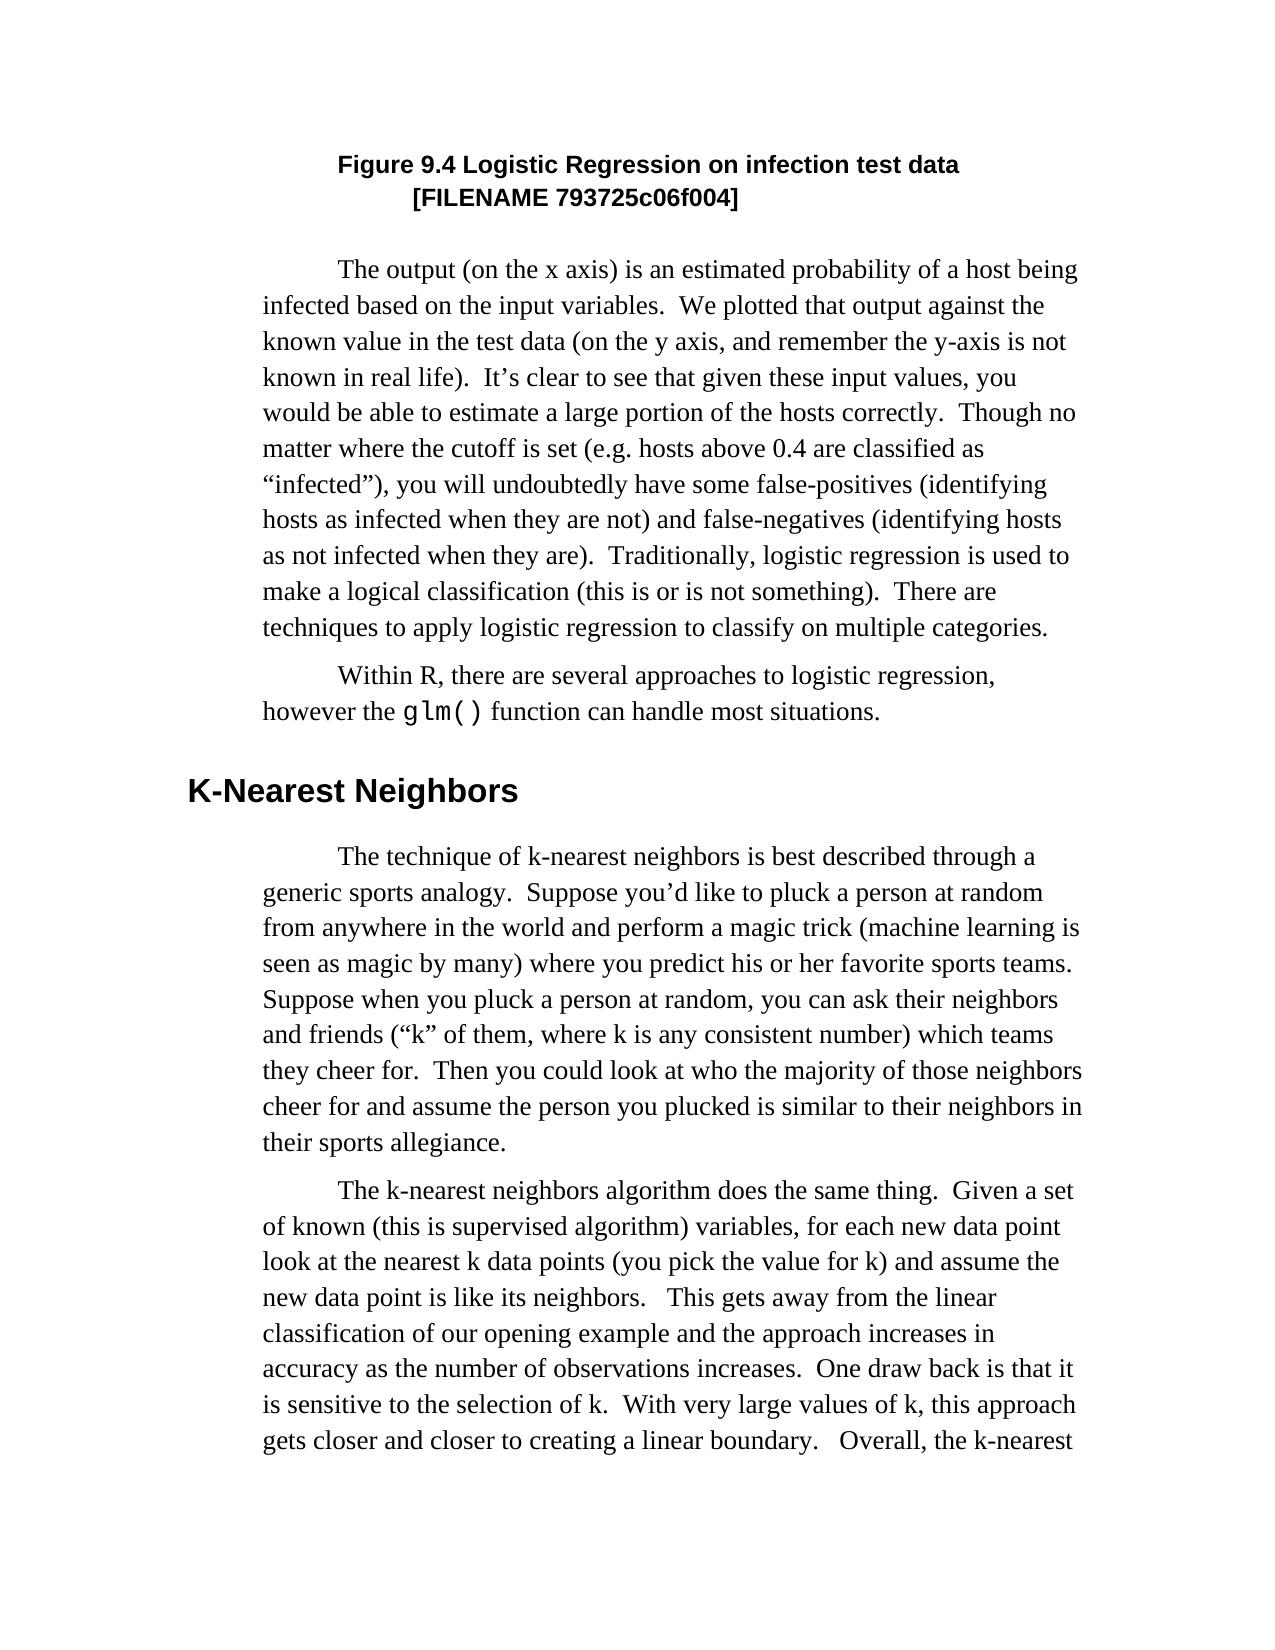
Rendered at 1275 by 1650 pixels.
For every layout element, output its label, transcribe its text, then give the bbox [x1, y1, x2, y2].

text Figure 9.4 Logistic Regression on infection test data [FILENAME 793725c06f004] [337, 150, 1087, 212]
text Within R, there are several approaches to logistic regression, however the glm() function can handle most situations. [262, 659, 1087, 728]
text The output (on the x axis) is an estimated probability of a host being infected based on the input variables. We plotted that output against the known value in the test data (on the y axis, and remember the y-axis is not known in real life). It’s clear to see that given these input values, you would be able to estimate a large portion of the hosts correctly. Though no matter where the cutoff is set (e.g. hosts above 0.4 are classified as “infected”), you will undoubtedly have some false-positives (identifying hosts as infected when they are not) and false-negatives (identifying hosts as not infected when they are). Traditionally, logistic regression is used to make a logical classification (this is or is not something). There are techniques to apply logistic regression to classify on multiple categories. [262, 253, 1087, 642]
text K-Nearest Neighbors [187, 771, 1087, 809]
text The technique of k-nearest neighbors is best described through a generic sports analogy. Suppose you’d like to pluck a person at random from anywhere in the world and perform a magic trick (machine learning is seen as magic by many) where you predict his or her favorite sports teams. Suppose when you pluck a person at random, you can ask their neighbors and friends (“k” of them, where k is any consistent number) which teams they cheer for. Then you could look at who the majority of those neighbors cheer for and assume the person you plucked is similar to their neighbors in their sports allegiance. [262, 840, 1087, 1157]
